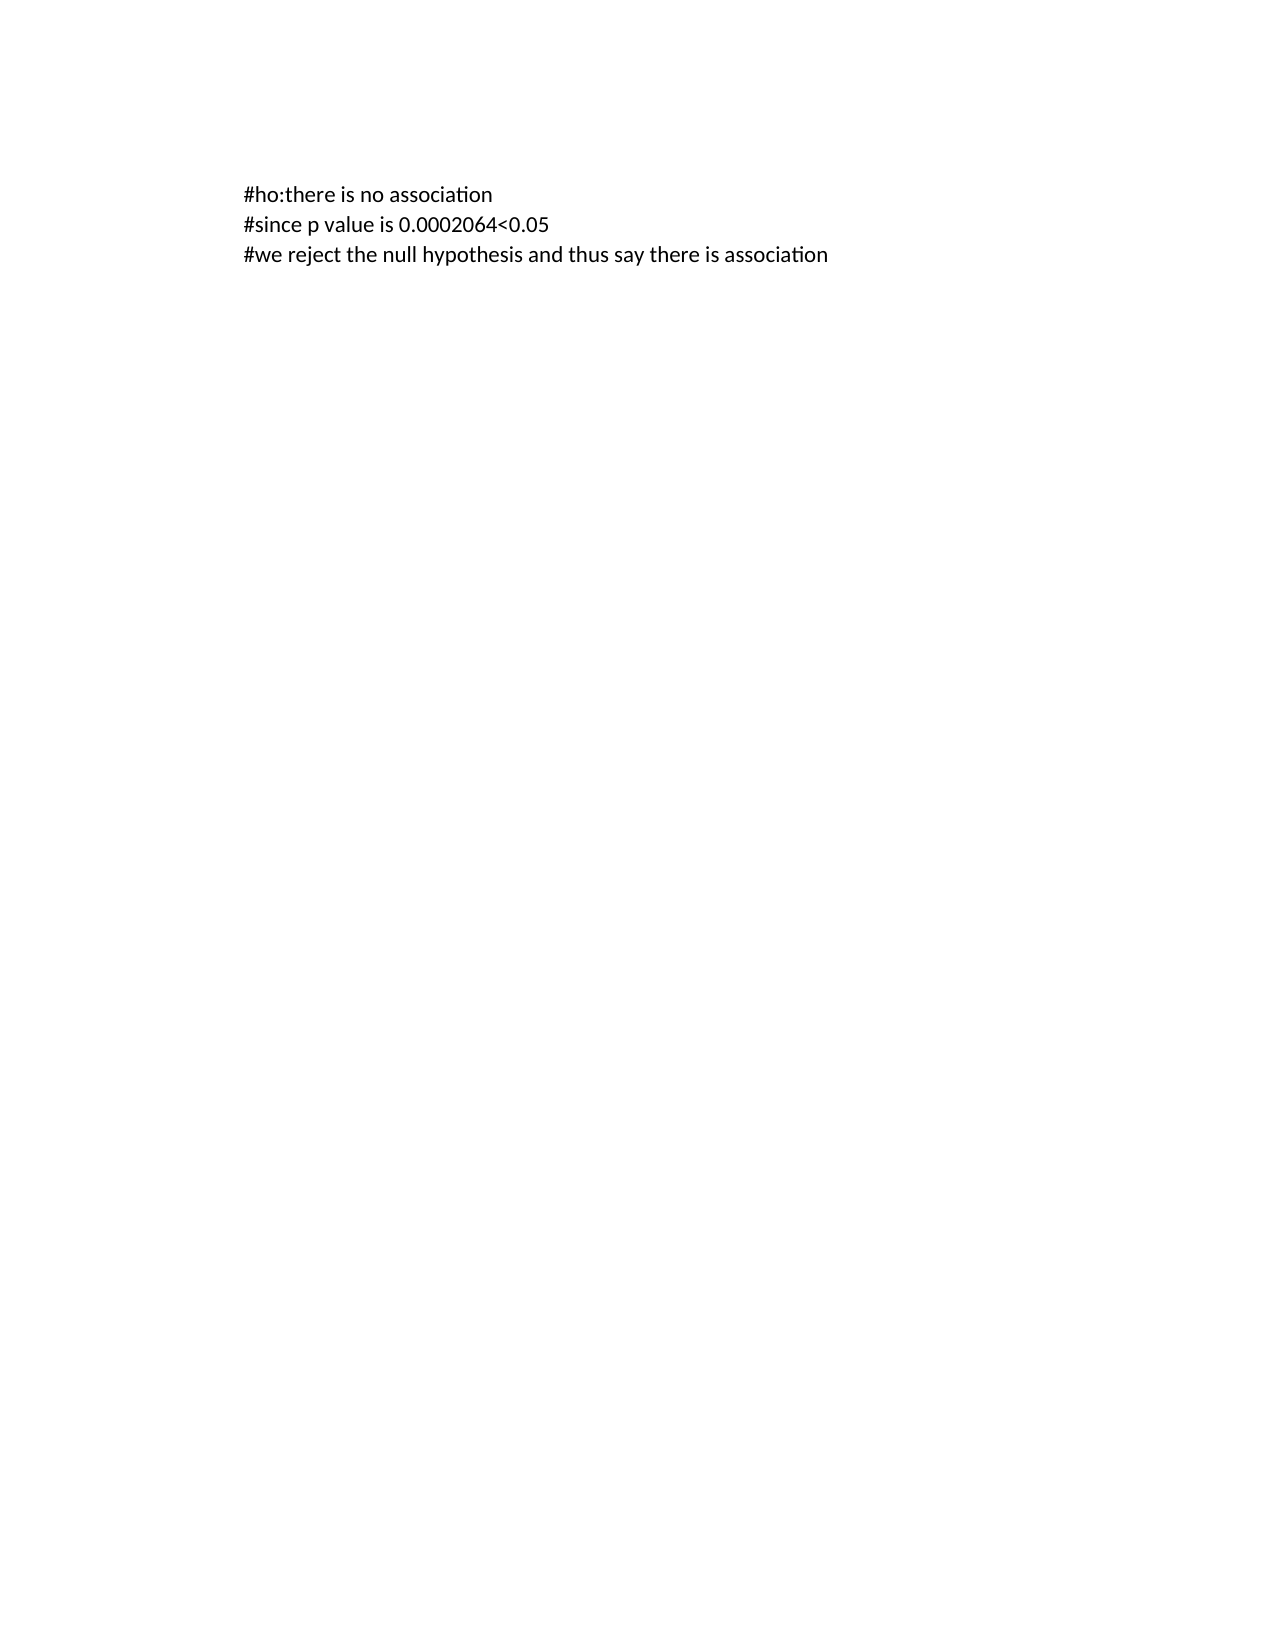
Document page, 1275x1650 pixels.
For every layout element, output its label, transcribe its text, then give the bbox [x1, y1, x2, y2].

text #ho:there is no association [243, 180, 1125, 208]
text #we reject the null hypothesis and thus say there is association [243, 241, 1125, 269]
text #since p value is 0.0002064<0.05 [243, 210, 1125, 238]
